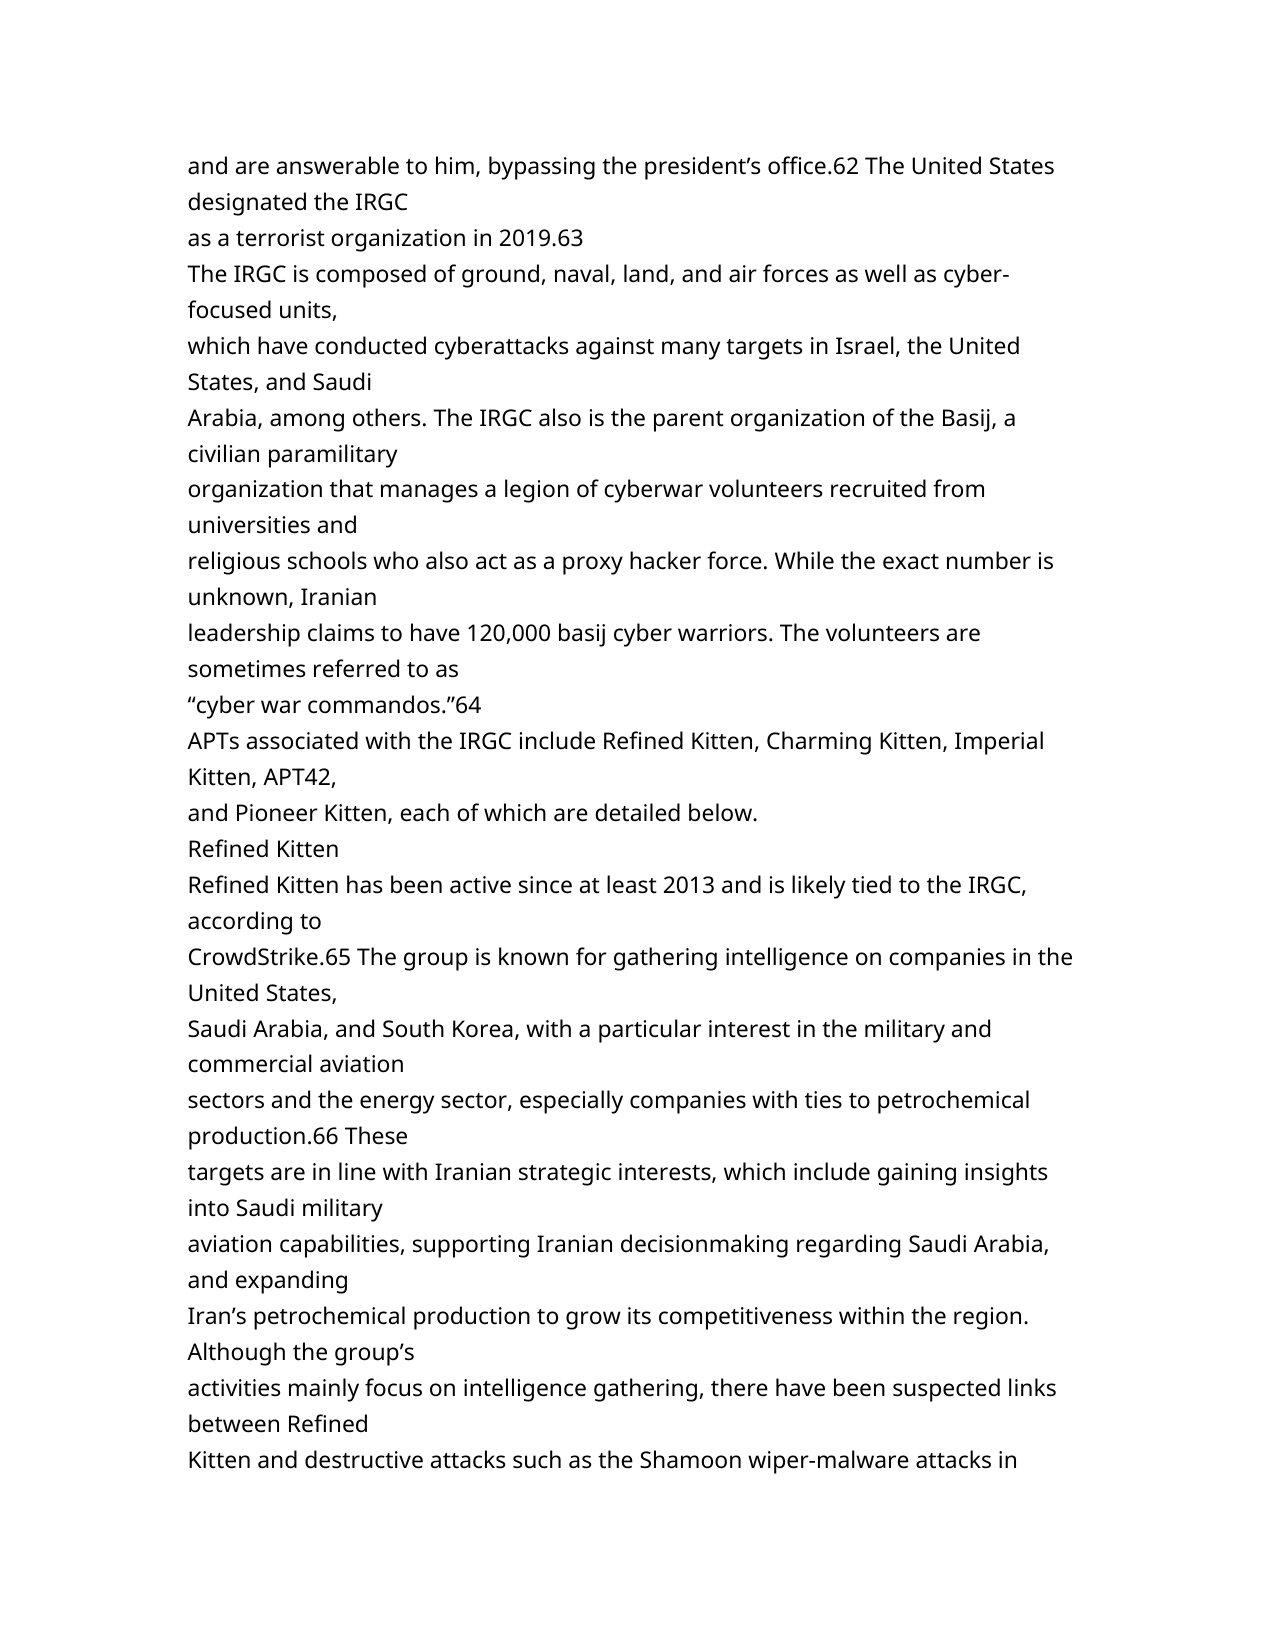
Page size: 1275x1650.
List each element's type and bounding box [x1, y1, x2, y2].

text [187, 150, 1087, 1475]
